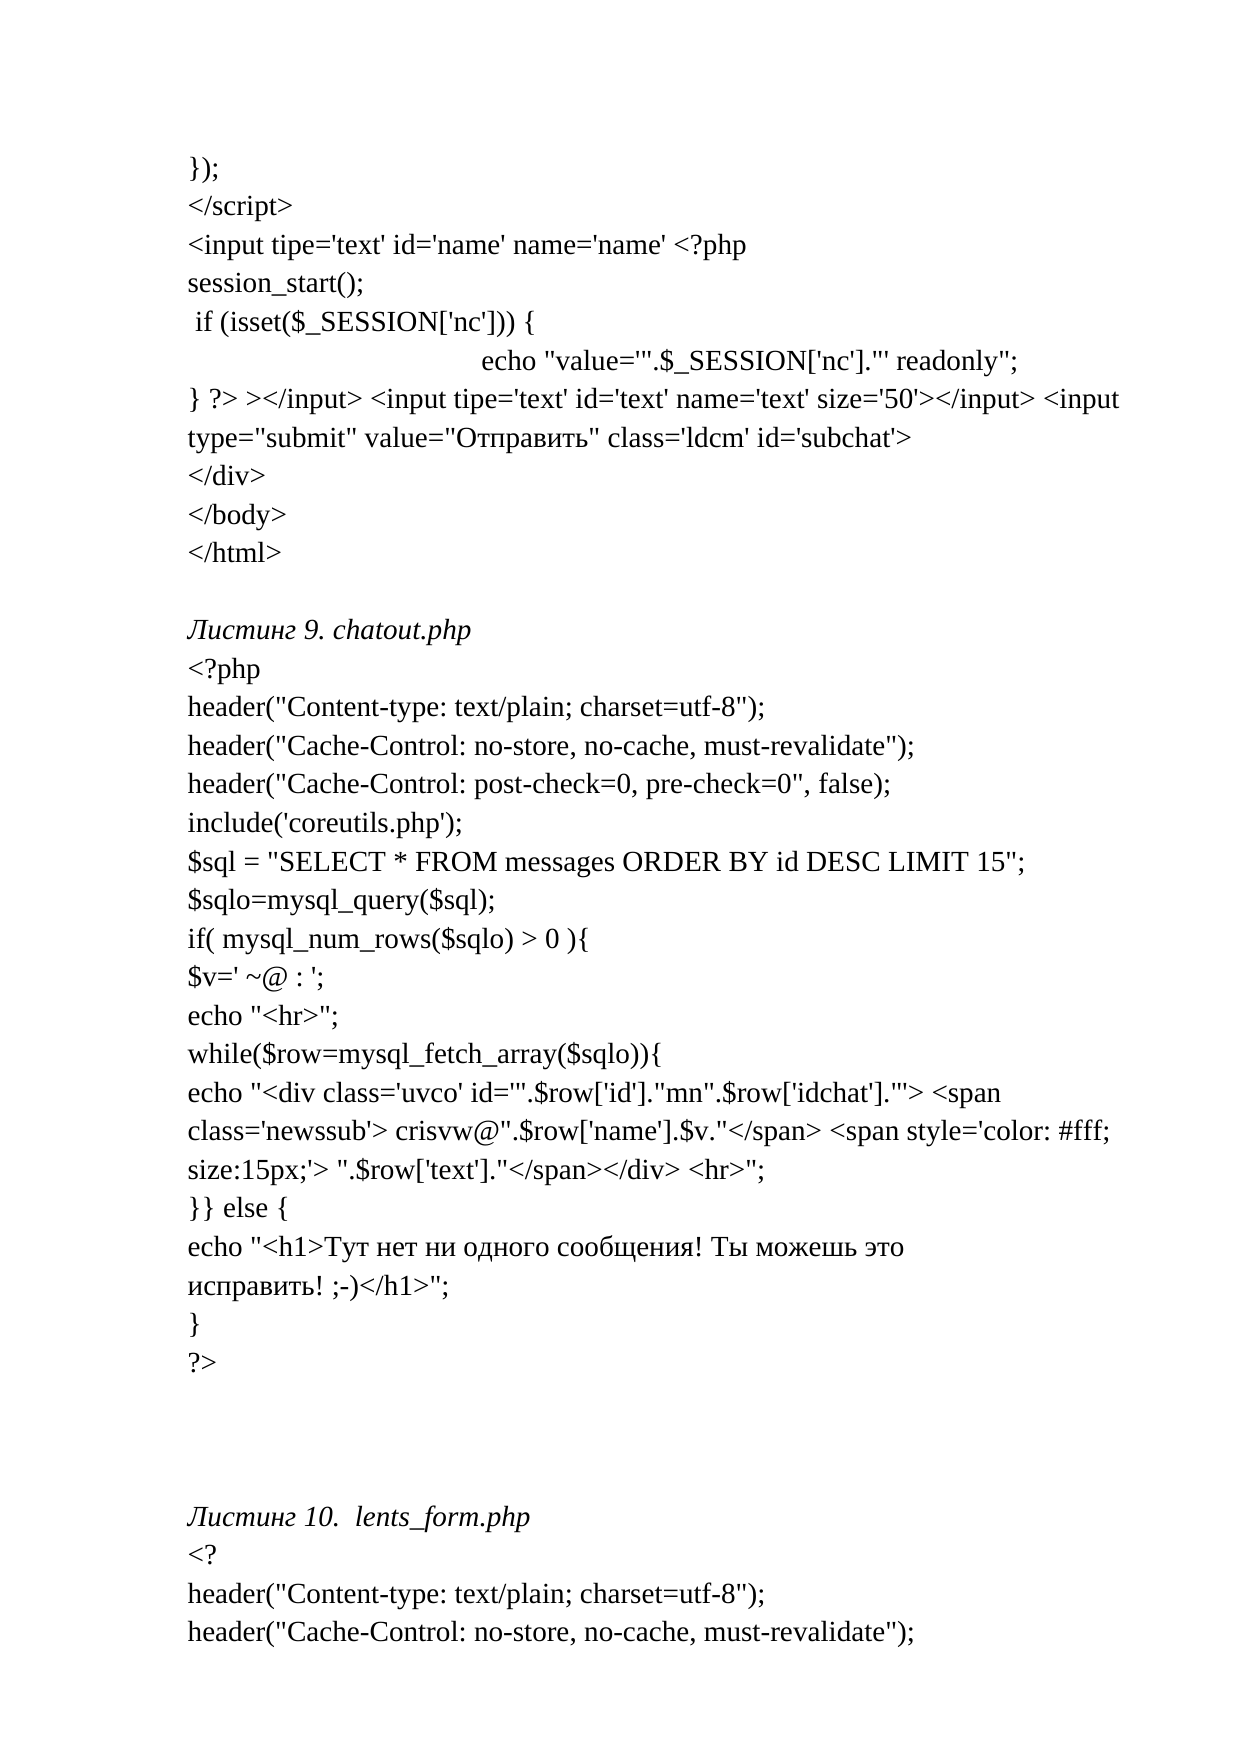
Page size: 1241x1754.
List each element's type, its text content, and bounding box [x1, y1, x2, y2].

list if (isset($_SESSION['nc'])) { [187, 304, 1128, 338]
list echo "<div class='uvco' id='".$row['id']."mn".$row['idchat']."'> <span class='newssub'> crisvw@".$row['name'].$v."</span> <span style='color: #fff; size:15px;'> ".$row['text']."</span></div> <hr>"; [187, 1075, 1128, 1186]
list </html> [187, 535, 1128, 569]
list ?> [187, 1345, 1128, 1378]
list Листинг 9. chatout.php [187, 612, 1128, 646]
list $v=' ~@ : '; [187, 959, 1128, 993]
list <?php [187, 651, 1128, 684]
list <? [187, 1537, 1128, 1571]
list if( mysql_num_rows($sqlo) > 0 ){ [187, 921, 1128, 954]
list echo "<hr>"; [187, 998, 1128, 1031]
list session_start(); [187, 266, 1128, 299]
list </body> [187, 497, 1128, 530]
list header("Cache-Control: no-store, no-cache, must-revalidate"); [187, 728, 1128, 762]
list $sqlo=mysql_query($sql); [187, 882, 1128, 916]
list header("Cache-Control: post-check=0, pre-check=0", false); [187, 767, 1128, 800]
list }); [187, 150, 1128, 183]
list </script> [187, 188, 1128, 222]
list header("Content-type: text/plain; charset=utf-8"); [187, 1576, 1128, 1609]
list echo "<h1>Тут нет ни одного сообщения! Ты можешь это исправить! ;-)</h1>"; [187, 1229, 1128, 1301]
list } ?> ></input> <input tipe='text' id='text' name='text' size='50'></input> <input type="submit" value="Отправить" class='ldcm' id='subchat'> [187, 381, 1128, 453]
list include('coreutils.php'); [187, 805, 1128, 839]
list echo "value='".$_SESSION['nc']."' readonly"; [187, 343, 1128, 376]
list $sql = "SELECT * FROM messages ORDER BY id DESC LIMIT 15"; [187, 844, 1128, 877]
list header("Content-type: text/plain; charset=utf-8"); [187, 689, 1128, 723]
list <input tipe='text' id='name' name='name' <?php [187, 227, 1128, 261]
list header("Cache-Control: no-store, no-cache, must-revalidate"); [187, 1614, 1128, 1648]
list } [187, 1306, 1128, 1340]
list }} else { [187, 1191, 1128, 1224]
list Листинг 10. lents_form.php [187, 1499, 1128, 1532]
list </div> [187, 458, 1128, 492]
list while($row=mysql_fetch_array($sqlo)){ [187, 1036, 1128, 1070]
